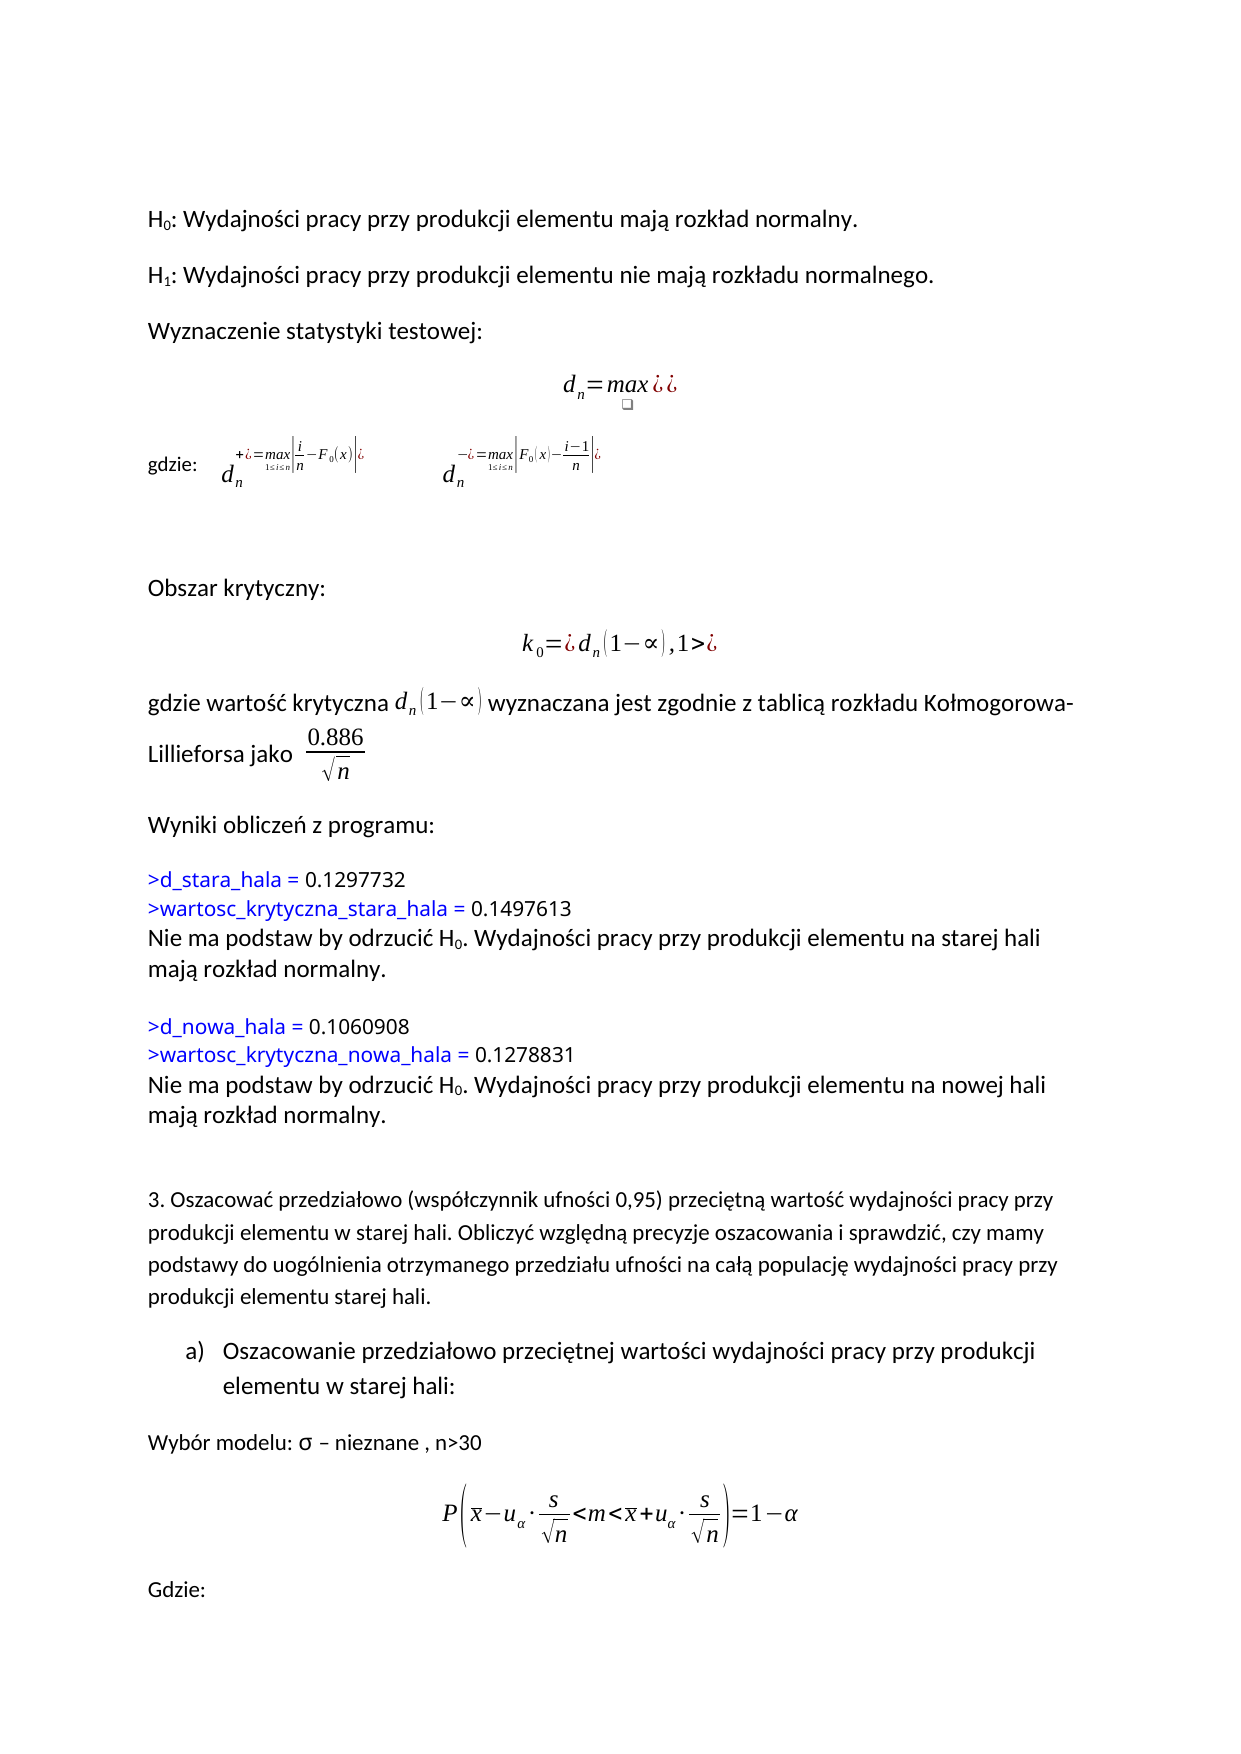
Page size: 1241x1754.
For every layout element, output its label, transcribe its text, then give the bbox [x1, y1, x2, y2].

text Wyniki obliczeń z programu: [148, 810, 1093, 840]
text >wartosc_krytyczna_stara_hala = 0.1497613 [148, 894, 1093, 922]
text gdzie wartość krytyczna wyznaczana jest zgodnie z tablicą rozkładu Kołmogorowa-Lillieforsa jako [148, 686, 1093, 784]
text >d_nowa_hala = 0.1060908 [148, 1012, 1093, 1040]
text Obszar krytyczny: [148, 572, 1093, 603]
text Gdzie: [148, 1575, 1093, 1603]
text Wybór modelu: σ – nieznane , n>30 [148, 1426, 1093, 1457]
list Oszacowanie przedziałowo przeciętnej wartości wydajności pracy przy produkcji elementu w starej hali: [185, 1335, 1093, 1401]
text H0: Wydajności pracy przy produkcji elementu mają rozkład normalny. [148, 203, 1093, 234]
text >d_stara_hala = 0.1297732 [148, 866, 1093, 894]
text Nie ma podstaw by odrzucić H0. Wydajności pracy przy produkcji elementu na starej hali mają rozkład normalny. [148, 922, 1093, 983]
text H1: Wydajności pracy przy produkcji elementu nie mają rozkładu normalnego. [148, 259, 1093, 290]
text >wartosc_krytyczna_nowa_hala = 0.1278831 [148, 1040, 1093, 1069]
text gdzie: [148, 436, 1093, 491]
text Wyznaczenie statystyki testowej: [148, 315, 1093, 346]
text Nie ma podstaw by odrzucić H0. Wydajności pracy przy produkcji elementu na nowej hali mają rozkład normalny. [148, 1069, 1093, 1130]
text 3. Oszacować przedziałowo (współczynnik ufności 0,95) przeciętną wartość wydajności pracy przy produkcji elementu w starej hali. Obliczyć względną precyzje oszacowania i sprawdzić, czy mamy podstawy do uogólnienia otrzymanego przedziału ufności na całą populację wydajności pracy przy produkcji elementu starej hali. [148, 1186, 1093, 1310]
